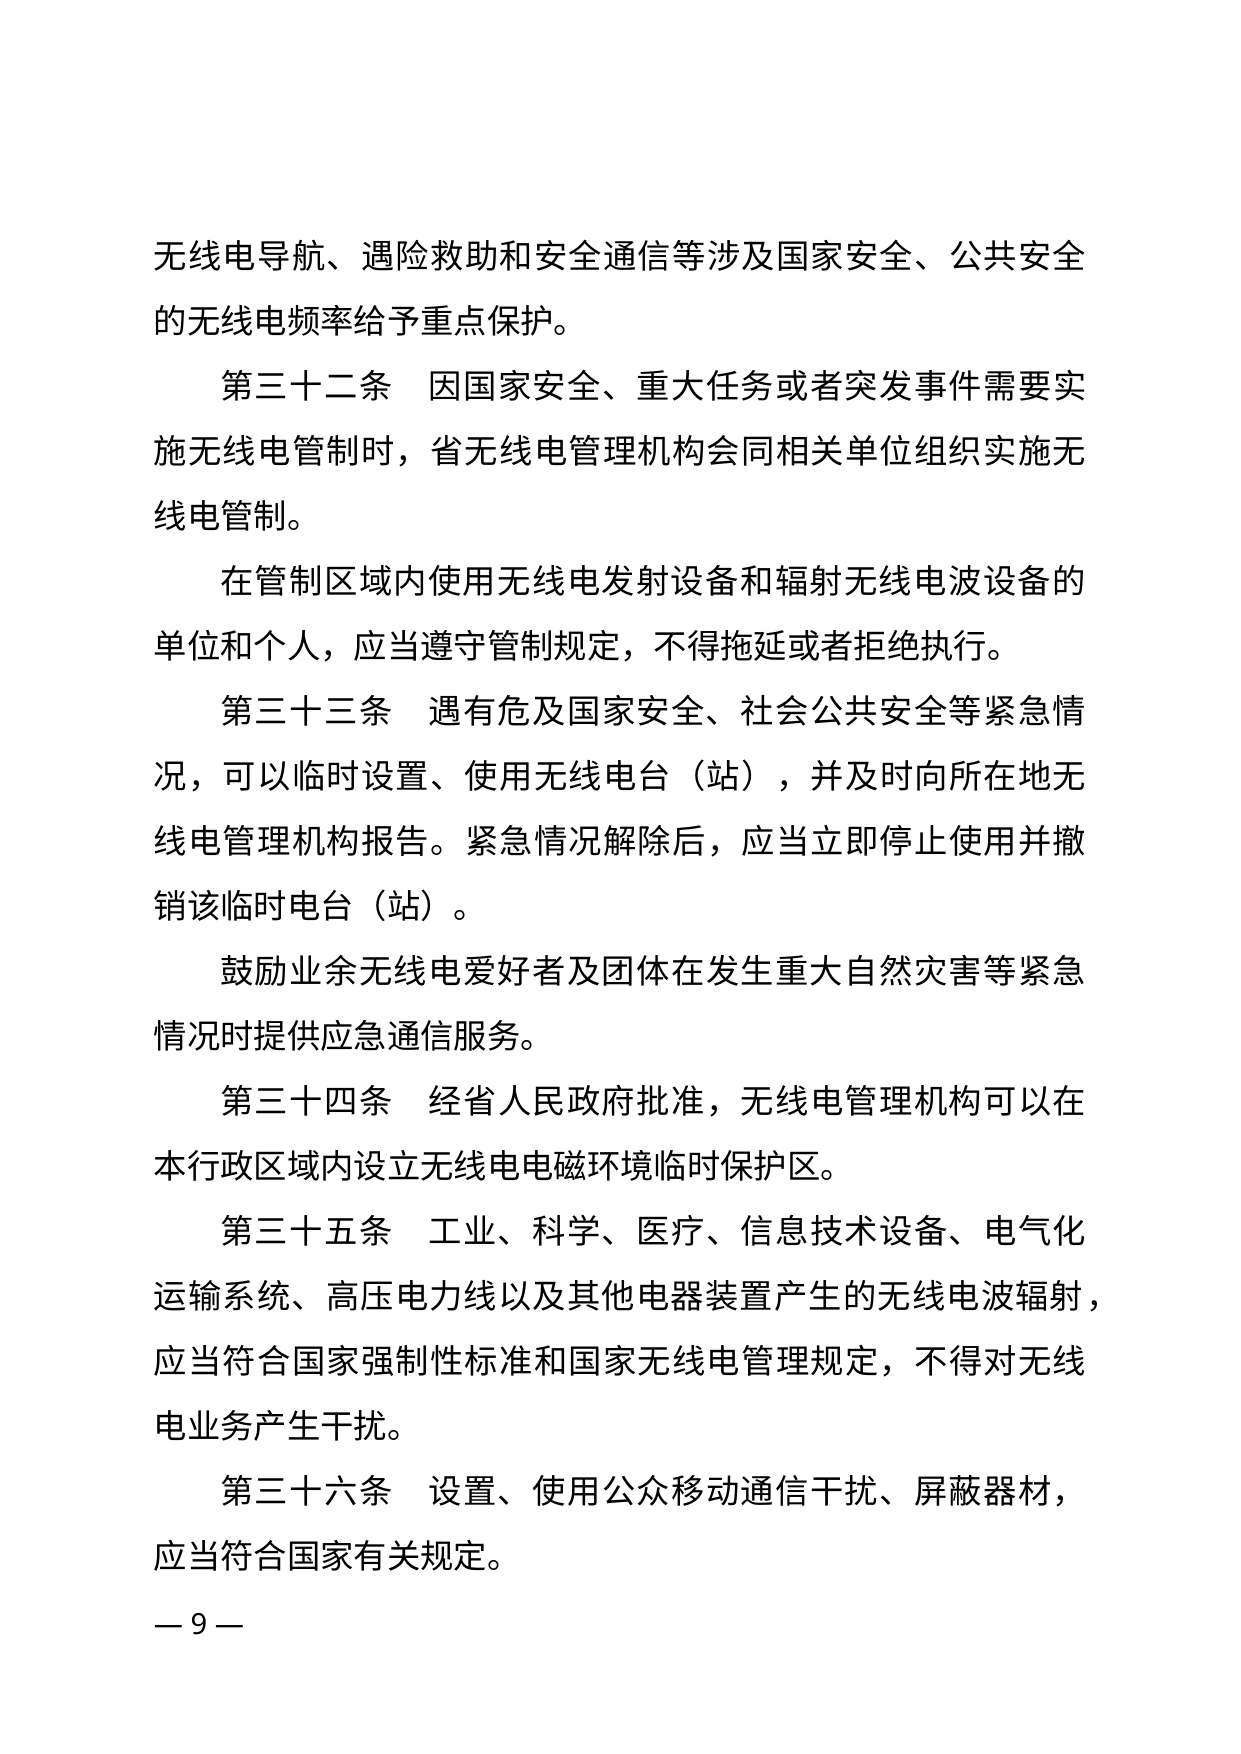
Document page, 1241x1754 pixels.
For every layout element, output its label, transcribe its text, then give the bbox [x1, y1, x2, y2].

text 在管制区域内使用无线电发射设备和辐射无线电波设备的单位和个人，应当遵守管制规定，不得拖延或者拒绝执行。 [153, 546, 1087, 676]
text 第三十六条 设置、使用公众移动通信干扰、屏蔽器材，应当符合国家有关规定。 [153, 1456, 1087, 1586]
text 鼓励业余无线电爱好者及团体在发生重大自然灾害等紧急情况时提供应急通信服务。 [153, 936, 1087, 1066]
text 第三十五条 工业、科学、医疗、信息技术设备、电气化运输系统、高压电力线以及其他电器装置产生的无线电波辐射，应当符合国家强制性标准和国家无线电管理规定，不得对无线电业务产生干扰。 [153, 1196, 1087, 1456]
text 第三十二条 因国家安全、重大任务或者突发事件需要实施无线电管制时，省无线电管理机构会同相关单位组织实施无线电管制。 [153, 351, 1087, 546]
text 第三十四条 经省人民政府批准，无线电管理机构可以在本行政区域内设立无线电电磁环境临时保护区。 [153, 1066, 1087, 1196]
text 第三十三条 遇有危及国家安全、社会公共安全等紧急情况，可以临时设置、使用无线电台（站），并及时向所在地无线电管理机构报告。紧急情况解除后，应当立即停止使用并撤销该临时电台（站）。 [153, 676, 1087, 936]
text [153, 221, 1087, 351]
